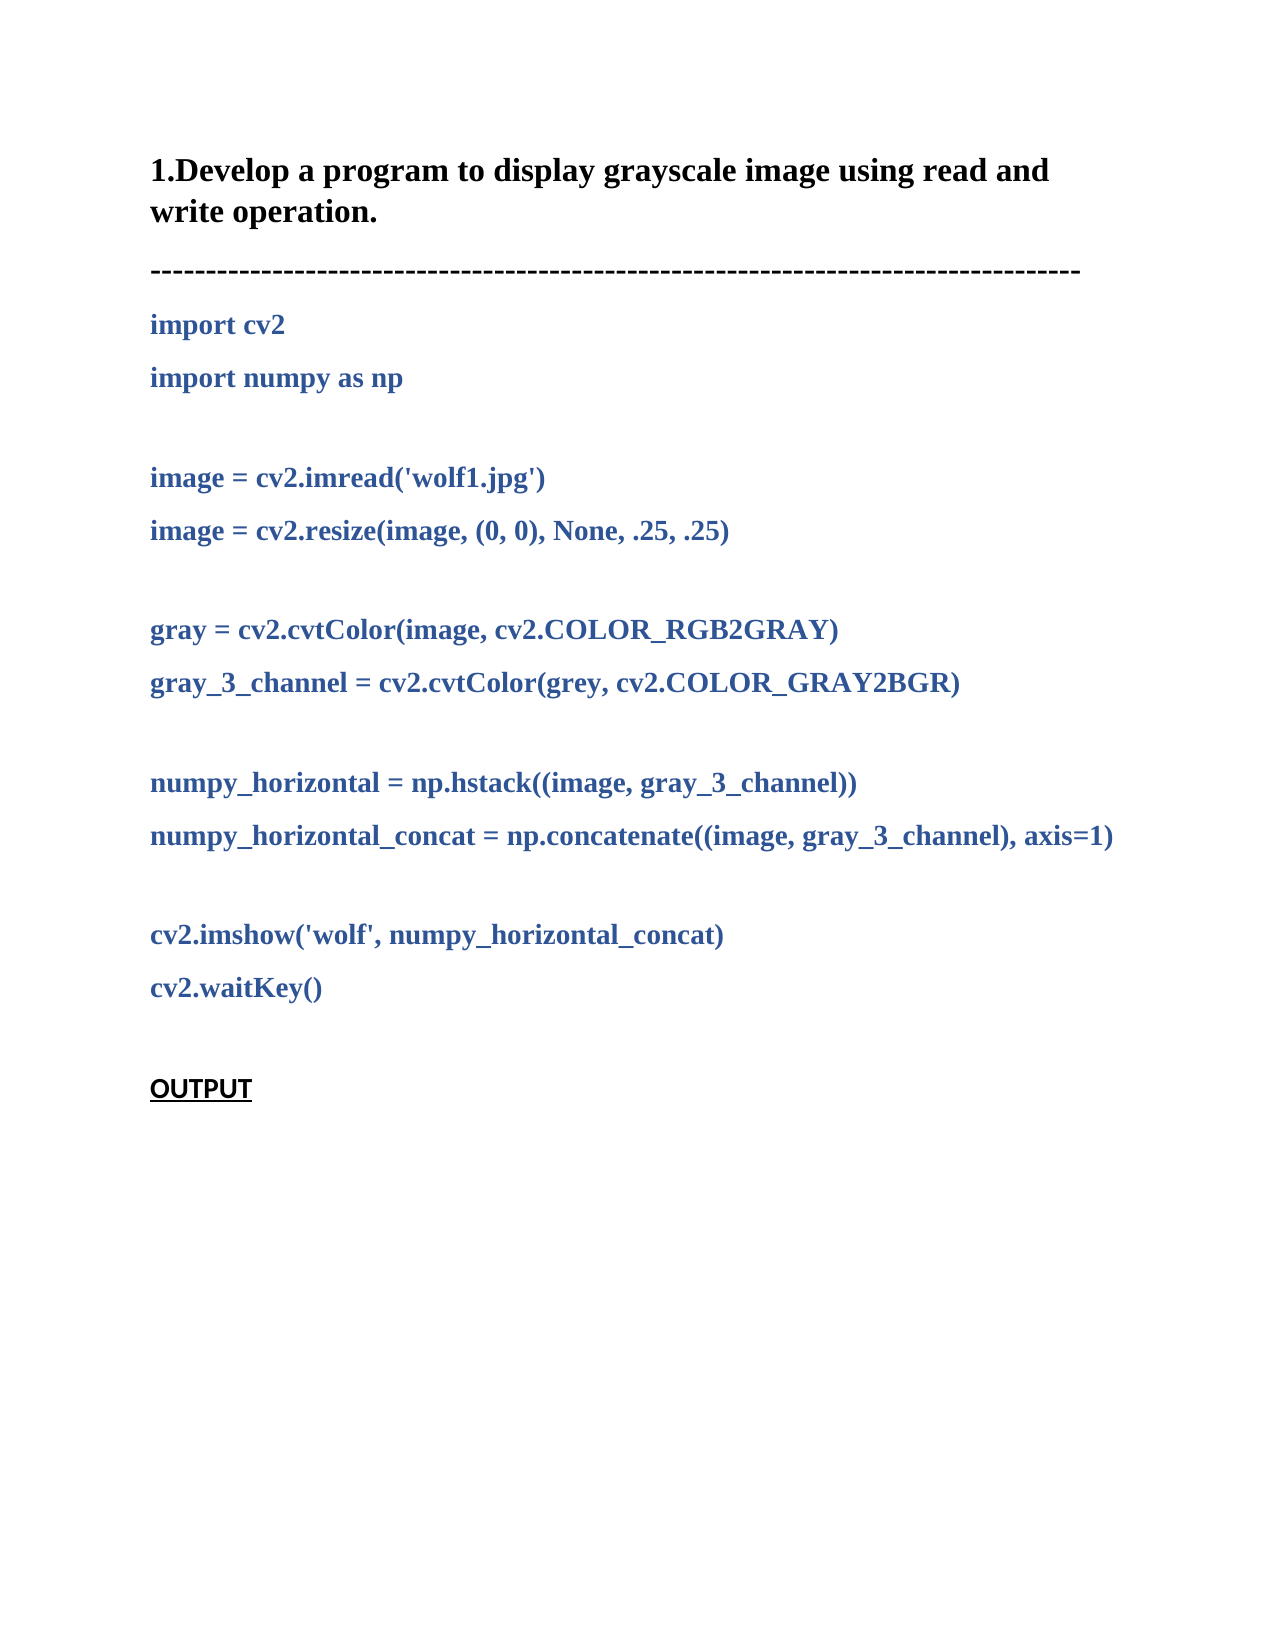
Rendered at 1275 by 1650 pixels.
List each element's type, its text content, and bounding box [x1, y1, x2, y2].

text numpy_horizontal = np.hstack((image, gray_3_channel)) [150, 765, 1125, 798]
text import numpy as np [150, 360, 1125, 394]
text import cv2 [150, 307, 1125, 341]
text OUTPUT [150, 1070, 1125, 1106]
text numpy_horizontal_concat = np.concatenate((image, gray_3_channel), axis=1) [150, 818, 1125, 851]
text ------------------------------------------------------------------------------------ [150, 249, 1125, 288]
text gray = cv2.cvtColor(image, cv2.COLOR_RGB2GRAY) [150, 612, 1125, 646]
text 1.Develop a program to display grayscale image using read and write operation. [150, 150, 1125, 230]
text cv2.imshow('wolf', numpy_horizontal_concat) [150, 917, 1125, 951]
text image = cv2.resize(image, (0, 0), None, .25, .25) [150, 513, 1125, 546]
text image = cv2.imread('wolf1.jpg') [150, 460, 1125, 493]
text cv2.waitKey() [150, 970, 1125, 1004]
text gray_3_channel = cv2.cvtColor(grey, cv2.COLOR_GRAY2BGR) [150, 665, 1125, 699]
